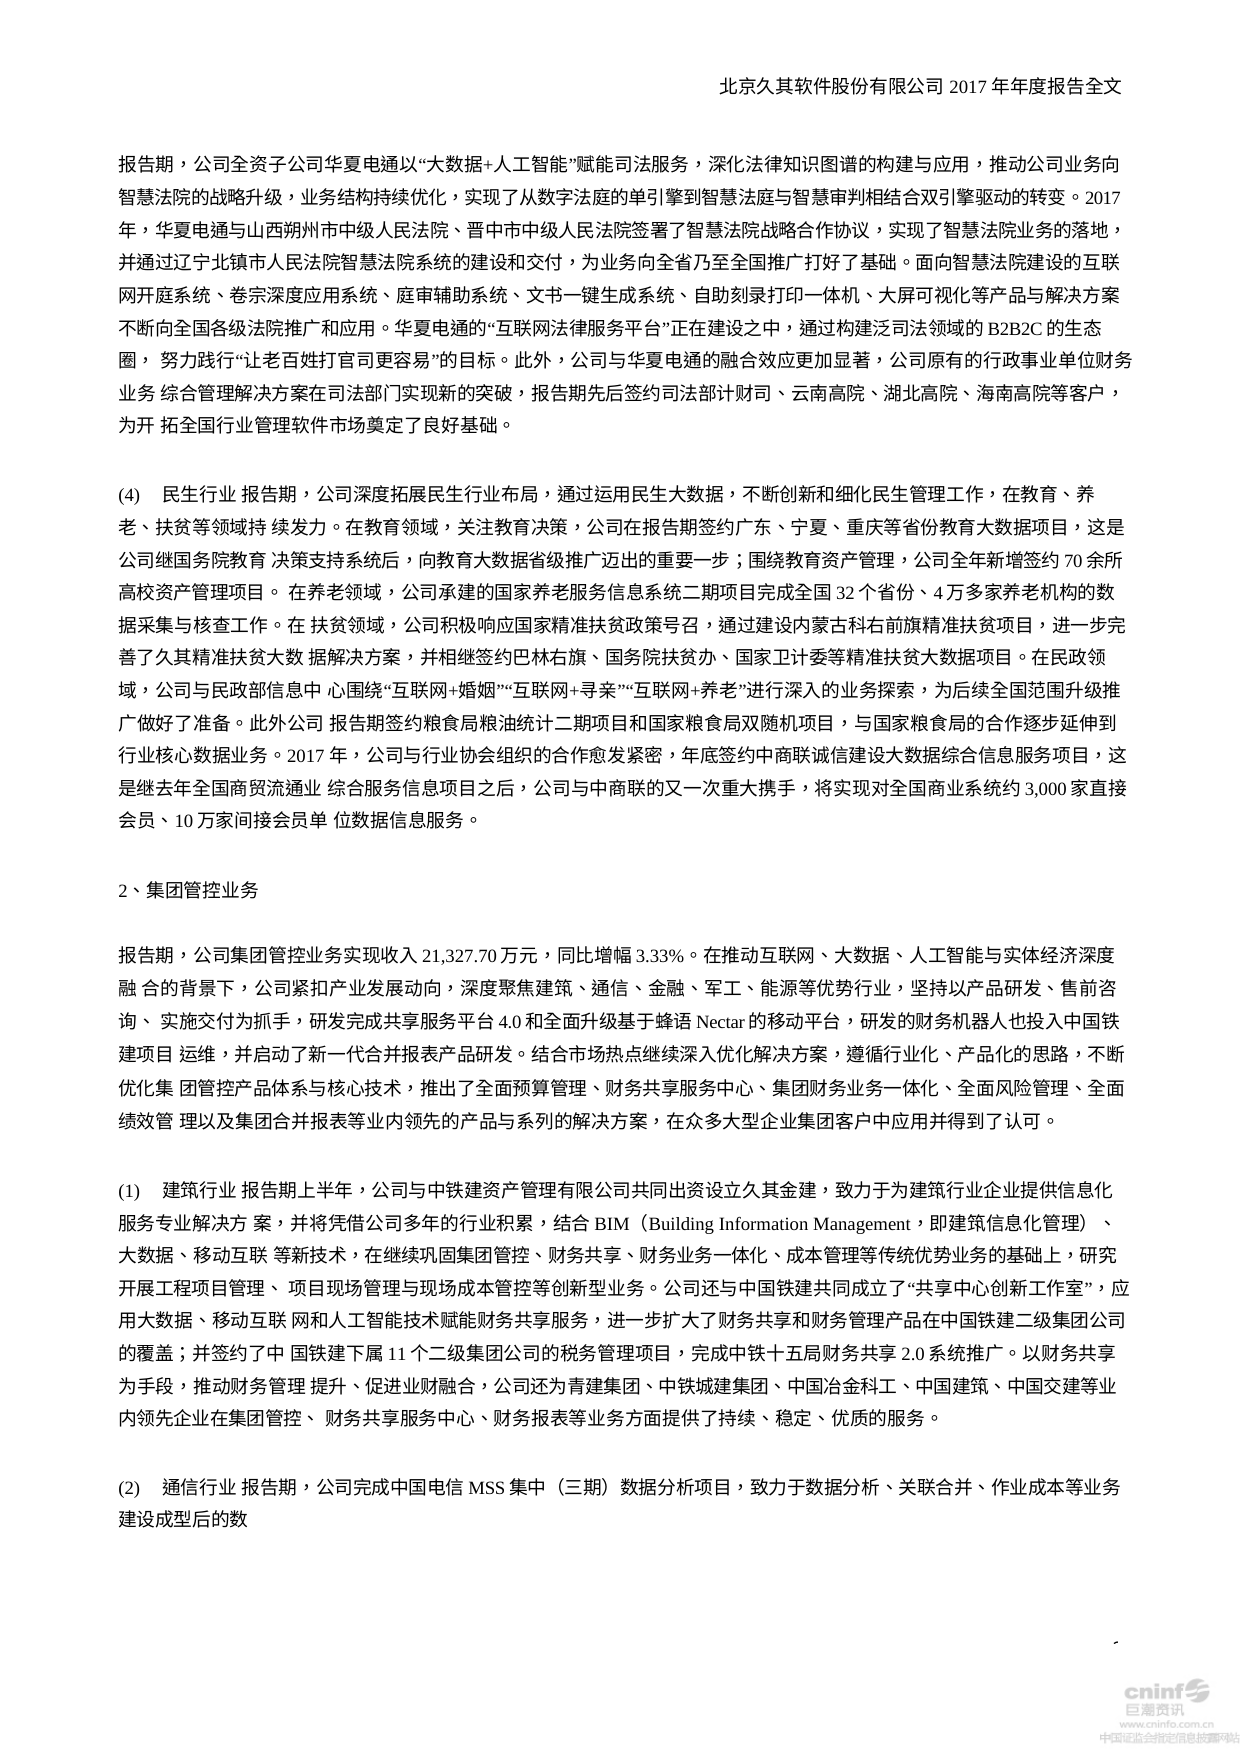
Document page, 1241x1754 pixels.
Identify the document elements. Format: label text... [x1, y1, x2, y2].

text 报告期，公司全资子公司华夏电通以“大数据+人工智能”赋能司法服务，深化法律知识图谱的构建与应用，推动公司业务向 智慧法院的战略升级，业务结构持续优化，实现了从数字法庭的单引擎到智慧法庭与智慧审判相结合双引擎驱动的转变。2017 年，华夏电通与山西朔州市中级人民法院、晋中市中级人民法院签署了智慧法院战略合作协议，实现了智慧法院业务的落地， 并通过辽宁北镇市人民法院智慧法院系统的建设和交付，为业务向全省乃至全国推广打好了基础。面向智慧法院建设的互联 网开庭系统、卷宗深度应用系统、庭审辅助系统、文书一键生成系统、自助刻录打印一体机、大屏可视化等产品与解决方案 不断向全国各级法院推广和应用。华夏电通的“互联网法律服务平台”正在建设之中，通过构建泛司法领域的B2B2C的生态圈， 努力践行“让老百姓打官司更容易”的目标。此外，公司与华夏电通的融合效应更加显著，公司原有的行政事业单位财务业务 综合管理解决方案在司法部门实现新的突破，报告期先后签约司法部计财司、云南高院、湖北高院、海南高院等客户，为开 拓全国行业管理软件市场奠定了良好基础。 [118, 152, 1138, 438]
text 报告期，公司集团管控业务实现收入21,327.70万元，同比增幅3.33%。在推动互联网、大数据、人工智能与实体经济深度融 合的背景下，公司紧扣产业发展动向，深度聚焦建筑、通信、金融、军工、能源等优势行业，坚持以产品研发、售前咨询、 实施交付为抓手，研发完成共享服务平台4.0和全面升级基于蜂语Nectar的移动平台，研发的财务机器人也投入中国铁建项目 运维，并启动了新一代合并报表产品研发。结合市场热点继续深入优化解决方案，遵循行业化、产品化的思路，不断优化集 团管控产品体系与核心技术，推出了全面预算管理、财务共享服务中心、集团财务业务一体化、全面风险管理、全面绩效管 理以及集团合并报表等业内领先的产品与系列的解决方案，在众多大型企业集团客户中应用并得到了认可。 [118, 942, 1133, 1133]
text (2) 通信行业 报告期，公司完成中国电信MSS集中（三期）数据分析项目，致力于数据分析、关联合并、作业成本等业务建设成型后的数 [118, 1475, 1123, 1532]
text (1) 建筑行业 报告期上半年，公司与中铁建资产管理有限公司共同出资设立久其金建，致力于为建筑行业企业提供信息化服务专业解决方 案，并将凭借公司多年的行业积累，结合BIM（Building Information Management，即建筑信息化管理）、大数据、移动互联 等新技术，在继续巩固集团管控、财务共享、财务业务一体化、成本管理等传统优势业务的基础上，研究开展工程项目管理、 项目现场管理与现场成本管控等创新型业务。公司还与中国铁建共同成立了“共享中心创新工作室”，应用大数据、移动互联 网和人工智能技术赋能财务共享服务，进一步扩大了财务共享和财务管理产品在中国铁建二级集团公司的覆盖；并签约了中 国铁建下属11个二级集团公司的税务管理项目，完成中铁十五局财务共享2.0系统推广。以财务共享为手段，推动财务管理 提升、促进业财融合，公司还为青建集团、中铁城建集团、中国冶金科工、中国建筑、中国交建等业内领先企业在集团管控、 财务共享服务中心、财务报表等业务方面提供了持续、稳定、优质的服务。 [118, 1177, 1132, 1431]
text 2、集团管控业务 [118, 877, 1138, 902]
picture [1099, 1673, 1241, 1754]
text (4) 民生行业 报告期，公司深度拓展民生行业布局，通过运用民生大数据，不断创新和细化民生管理工作，在教育、养老、扶贫等领域持 续发力。在教育领域，关注教育决策，公司在报告期签约广东、宁夏、重庆等省份教育大数据项目，这是公司继国务院教育 决策支持系统后，向教育大数据省级推广迈出的重要一步；围绕教育资产管理，公司全年新增签约70余所高校资产管理项目。 在养老领域，公司承建的国家养老服务信息系统二期项目完成全国32个省份、4万多家养老机构的数据采集与核查工作。在 扶贫领域，公司积极响应国家精准扶贫政策号召，通过建设内蒙古科右前旗精准扶贫项目，进一步完善了久其精准扶贫大数 据解决方案，并相继签约巴林右旗、国务院扶贫办、国家卫计委等精准扶贫大数据项目。在民政领域，公司与民政部信息中 心围绕“互联网+婚姻”“互联网+寻亲”“互联网+养老”进行深入的业务探索，为后续全国范围升级推广做好了准备。此外公司 报告期签约粮食局粮油统计二期项目和国家粮食局双随机项目，与国家粮食局的合作逐步延伸到行业核心数据业务。2017 年，公司与行业协会组织的合作愈发紧密，年底签约中商联诚信建设大数据综合信息服务项目，这是继去年全国商贸流通业 综合服务信息项目之后，公司与中商联的又一次重大携手，将实现对全国商业系统约3,000家直接会员、10万家间接会员单 位数据信息服务。 [118, 482, 1131, 833]
